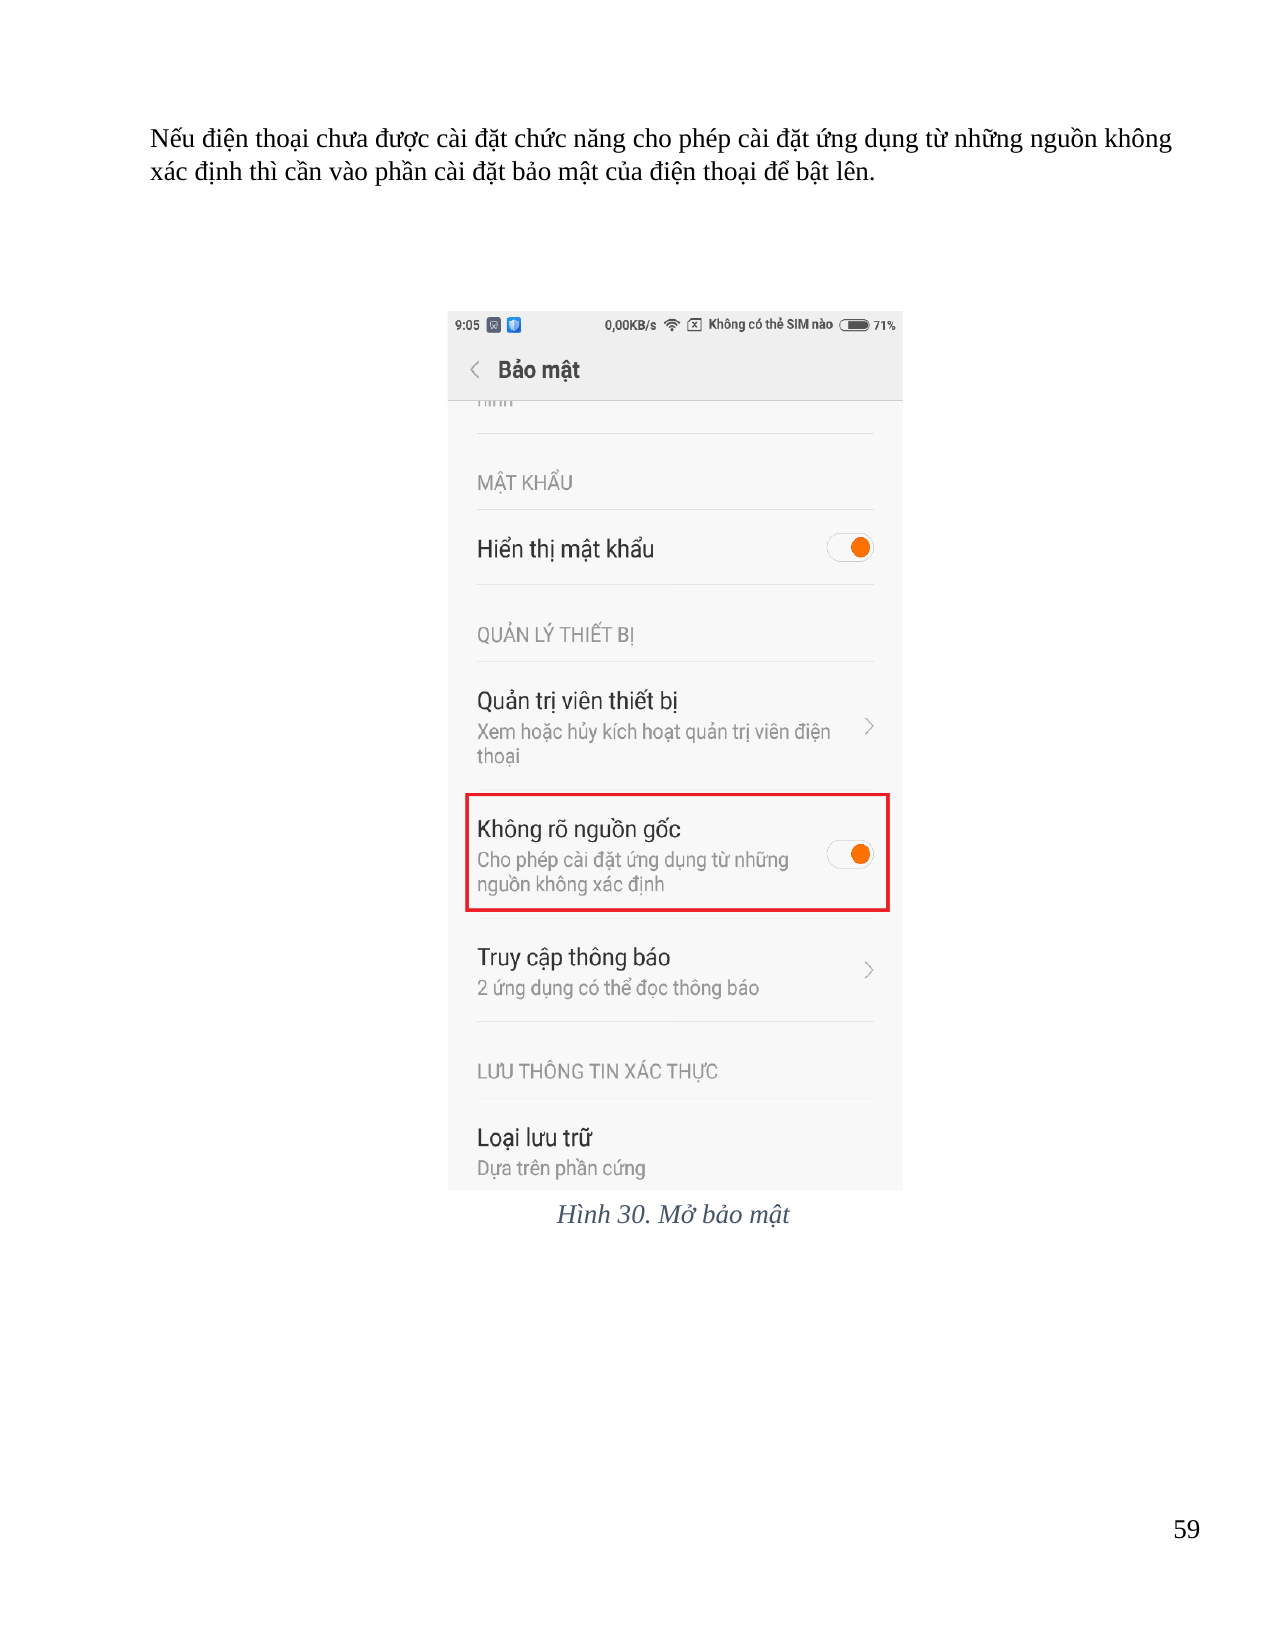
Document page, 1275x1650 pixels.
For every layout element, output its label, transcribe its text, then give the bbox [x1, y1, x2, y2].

picture [447, 311, 903, 1190]
